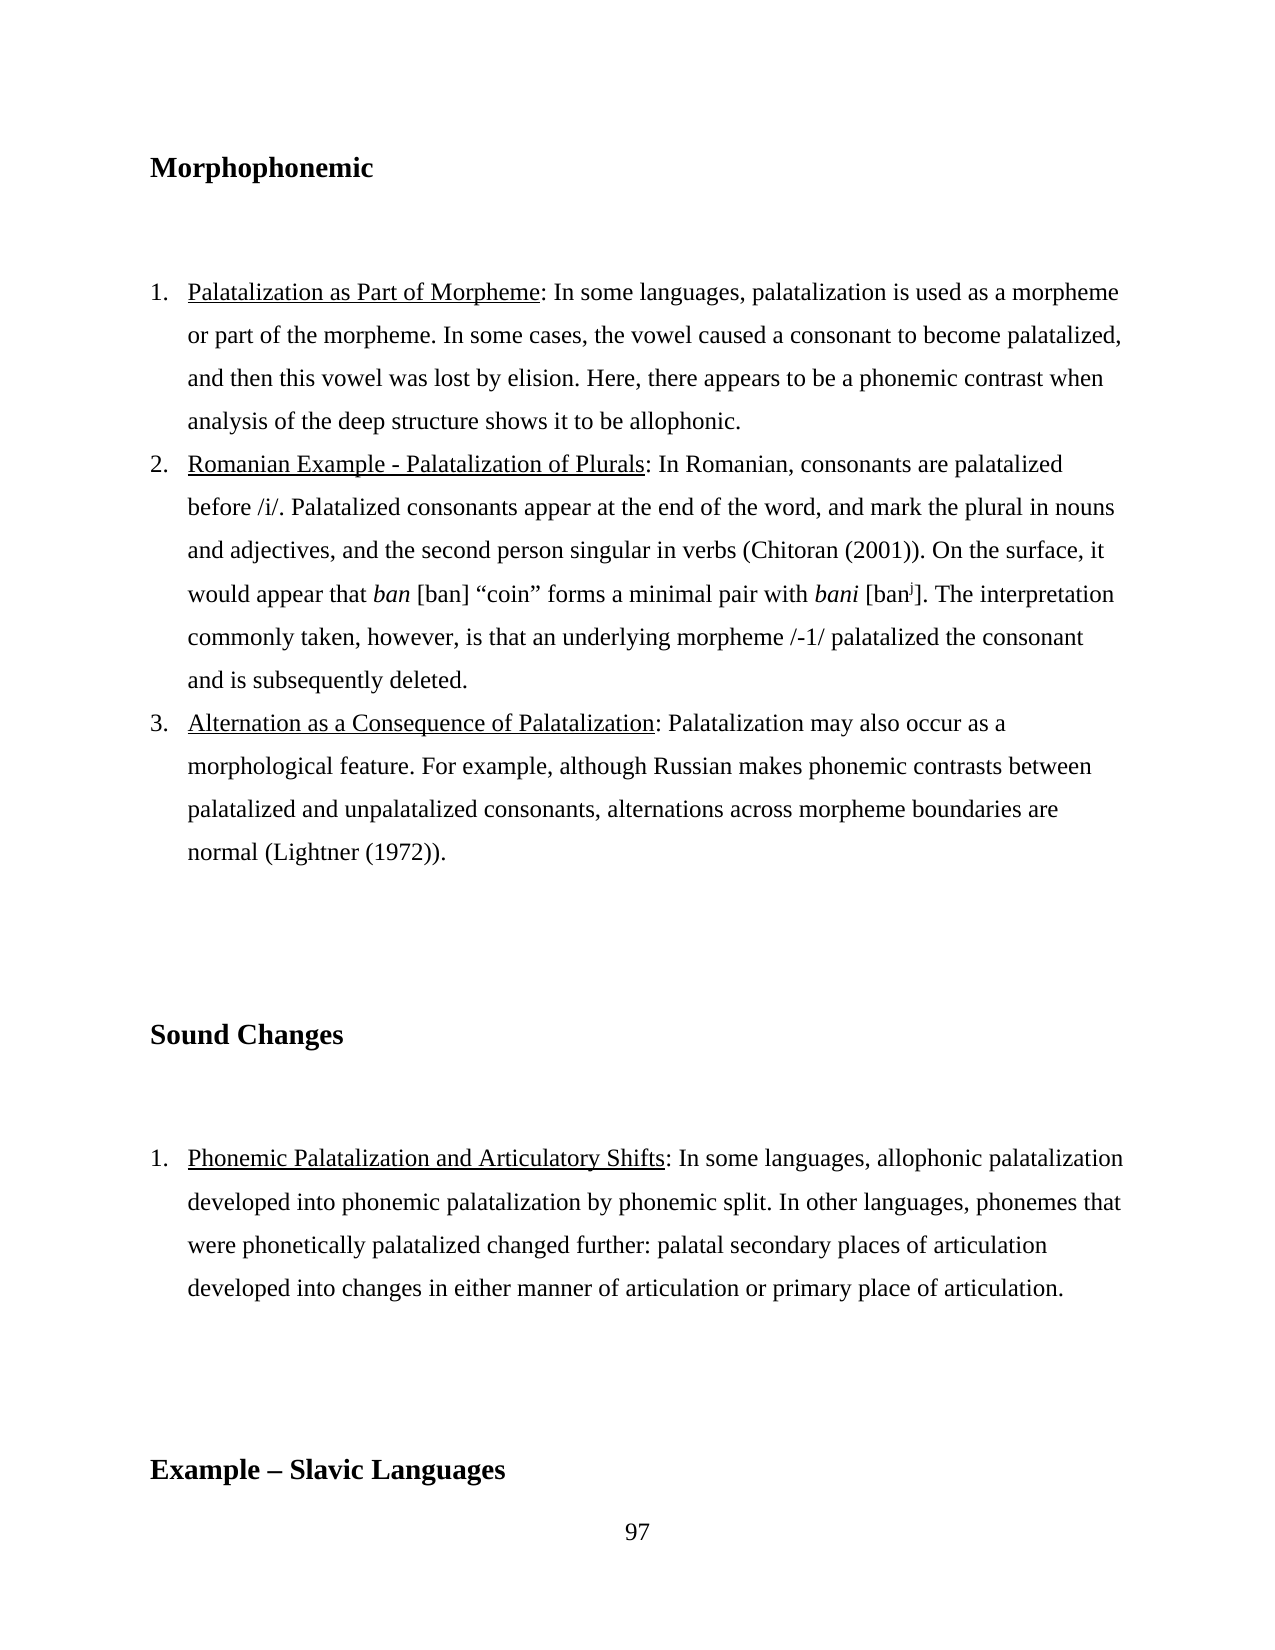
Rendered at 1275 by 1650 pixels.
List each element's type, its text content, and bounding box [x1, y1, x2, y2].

list Romanian Example - Palatalization of Plurals: In Romanian, consonants are palatalized before /i/. Palatalized consonants appear at the end of the word, and mark the plural in nouns and adjectives, and the second person singular in verbs (Chitoran (2001)). On the surface, it would appear that ban [ban] “coin” forms a minimal pair with bani [banj]. The interpretation commonly taken, however, is that an underlying morpheme /-1/ palatalized the consonant and is subsequently deleted. [150, 449, 1125, 694]
list Alternation as a Consequence of Palatalization: Palatalization may also occur as a morphological feature. For example, although Russian makes phonemic contrasts between palatalized and unpalatalized consonants, alternations across morpheme boundaries are normal (Lightner (1972)). [150, 708, 1125, 866]
list Palatalization as Part of Morpheme: In some languages, palatalization is used as a morpheme or part of the morpheme. In some cases, the vowel caused a consonant to become palatalized, and then this vowel was lost by elision. Here, there appears to be a phonemic contrast when analysis of the deep structure shows it to be allophonic. [150, 277, 1125, 435]
list Phonemic Palatalization and Articulatory Shifts: In some languages, allophonic palatalization developed into phonemic palatalization by phonemic split. In other languages, phonemes that were phonetically palatalized changed further: palatal secondary places of articulation developed into changes in either manner of articulation or primary place of articulation. [150, 1143, 1125, 1302]
text Example – Slavic Languages [150, 1452, 1125, 1486]
text Morphophonemic [150, 150, 1125, 183]
text Sound Changes [150, 1017, 1125, 1050]
